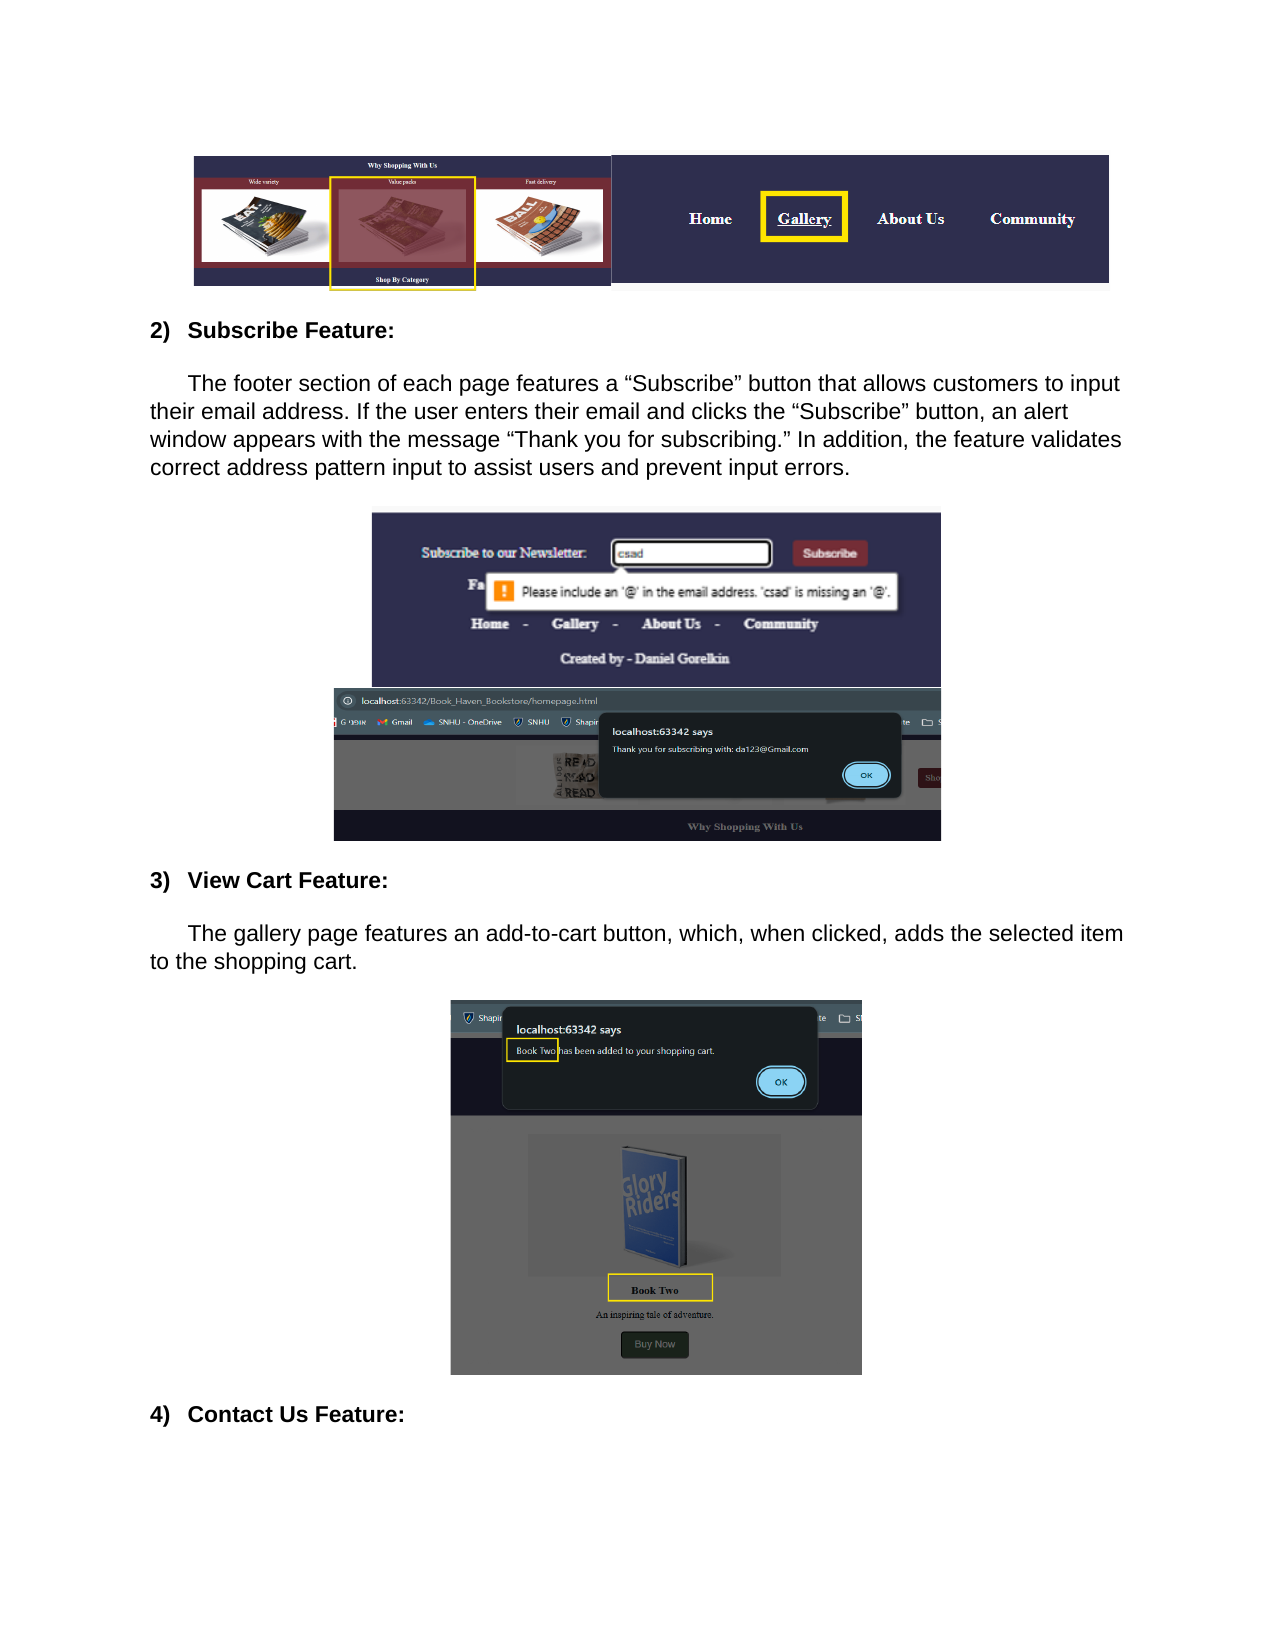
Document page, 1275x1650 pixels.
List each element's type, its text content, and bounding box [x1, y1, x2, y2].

text The footer section of each page features a “Subscribe” button that allows customers to input their email address. If the user enters their email and clicks the “Subscribe” button, an alert window appears with the message “Thank you for subscribing.” In addition, the feature validates correct address pattern input to assist users and prevent input errors. [150, 370, 1125, 480]
picture [193, 150, 1111, 291]
list Contact Us Feature: [150, 1401, 1125, 1427]
picture [333, 688, 942, 841]
list Subscribe Feature: [150, 317, 1125, 343]
text The gallery page features an add-to-cart button, which, when clicked, adds the selected item to the shopping cart. [150, 920, 1125, 974]
list View Cart Feature: [150, 867, 1125, 893]
picture [450, 1000, 862, 1375]
picture [371, 506, 941, 687]
